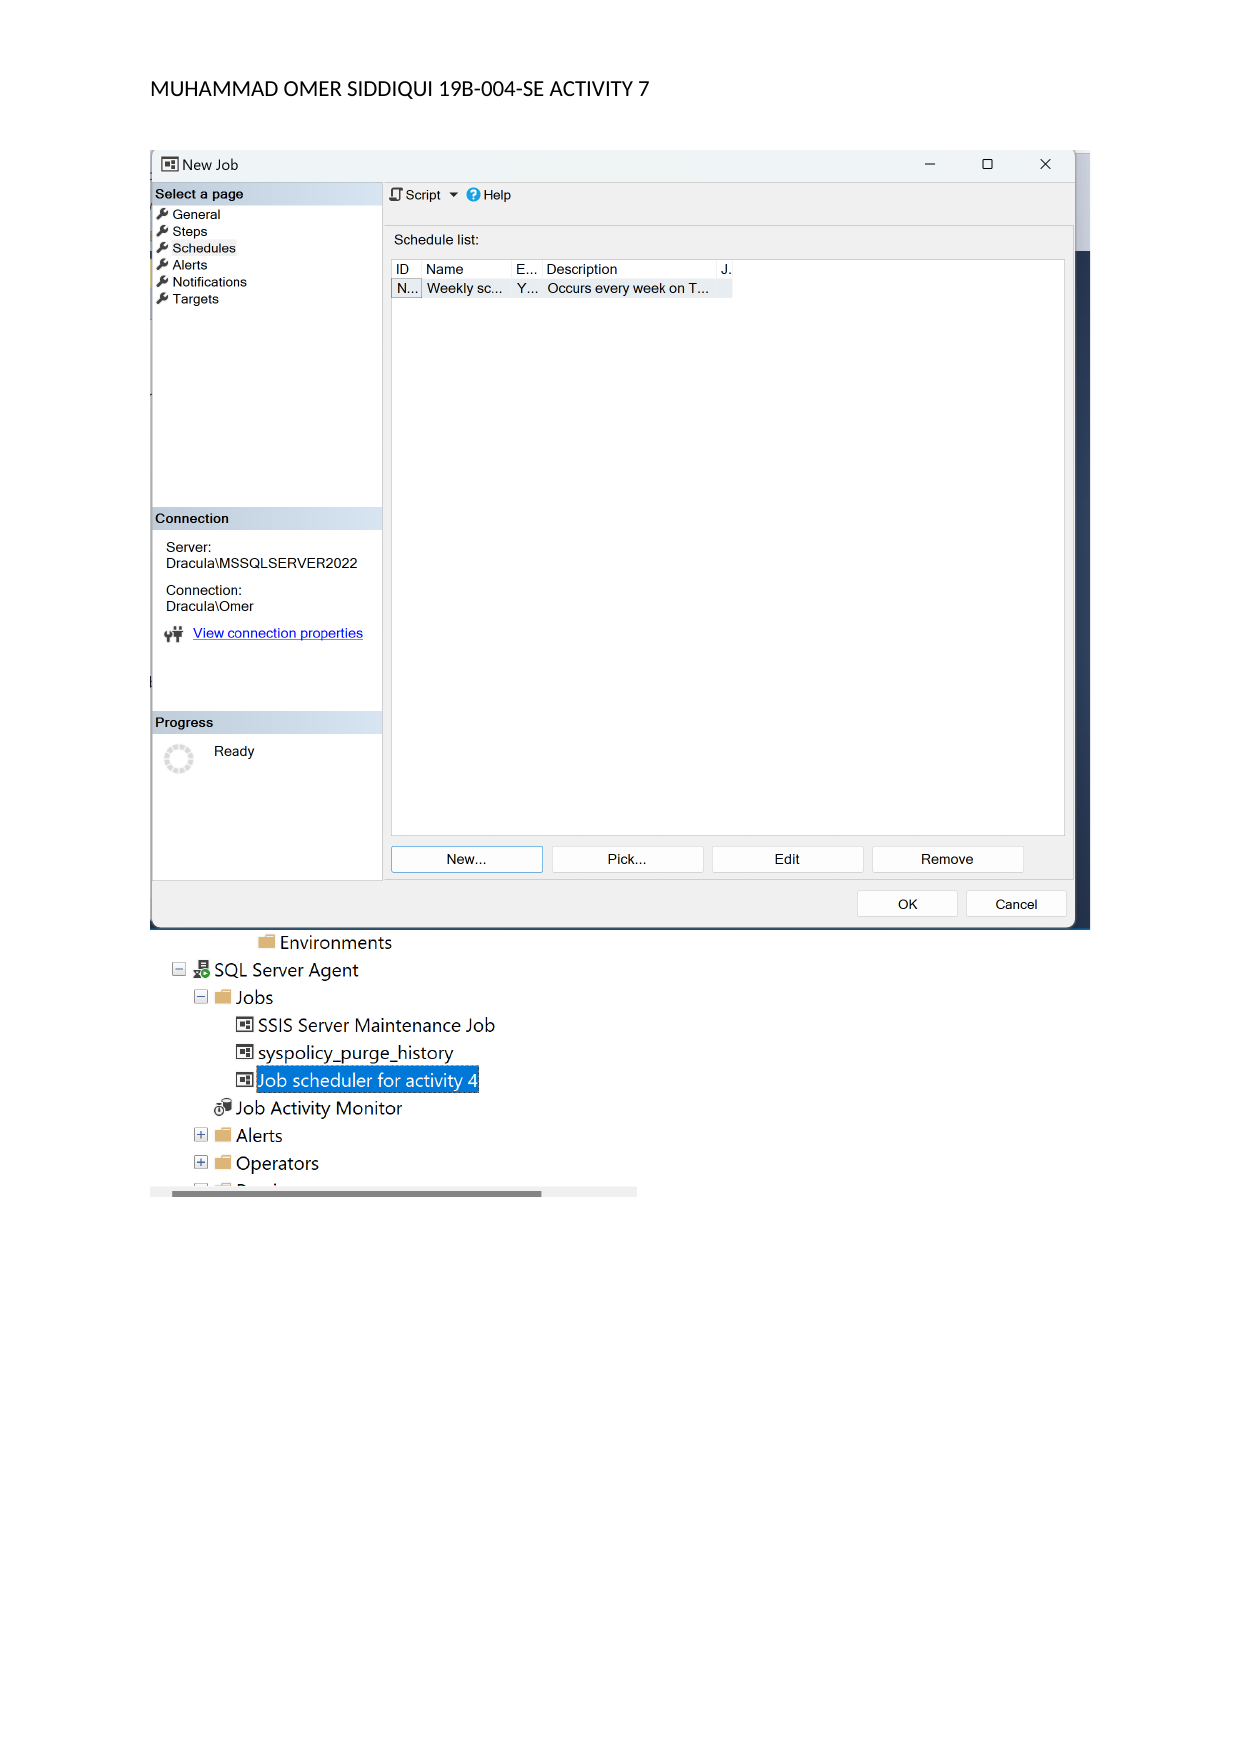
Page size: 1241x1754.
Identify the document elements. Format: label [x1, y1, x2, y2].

picture [150, 932, 637, 1197]
picture [150, 150, 1091, 930]
